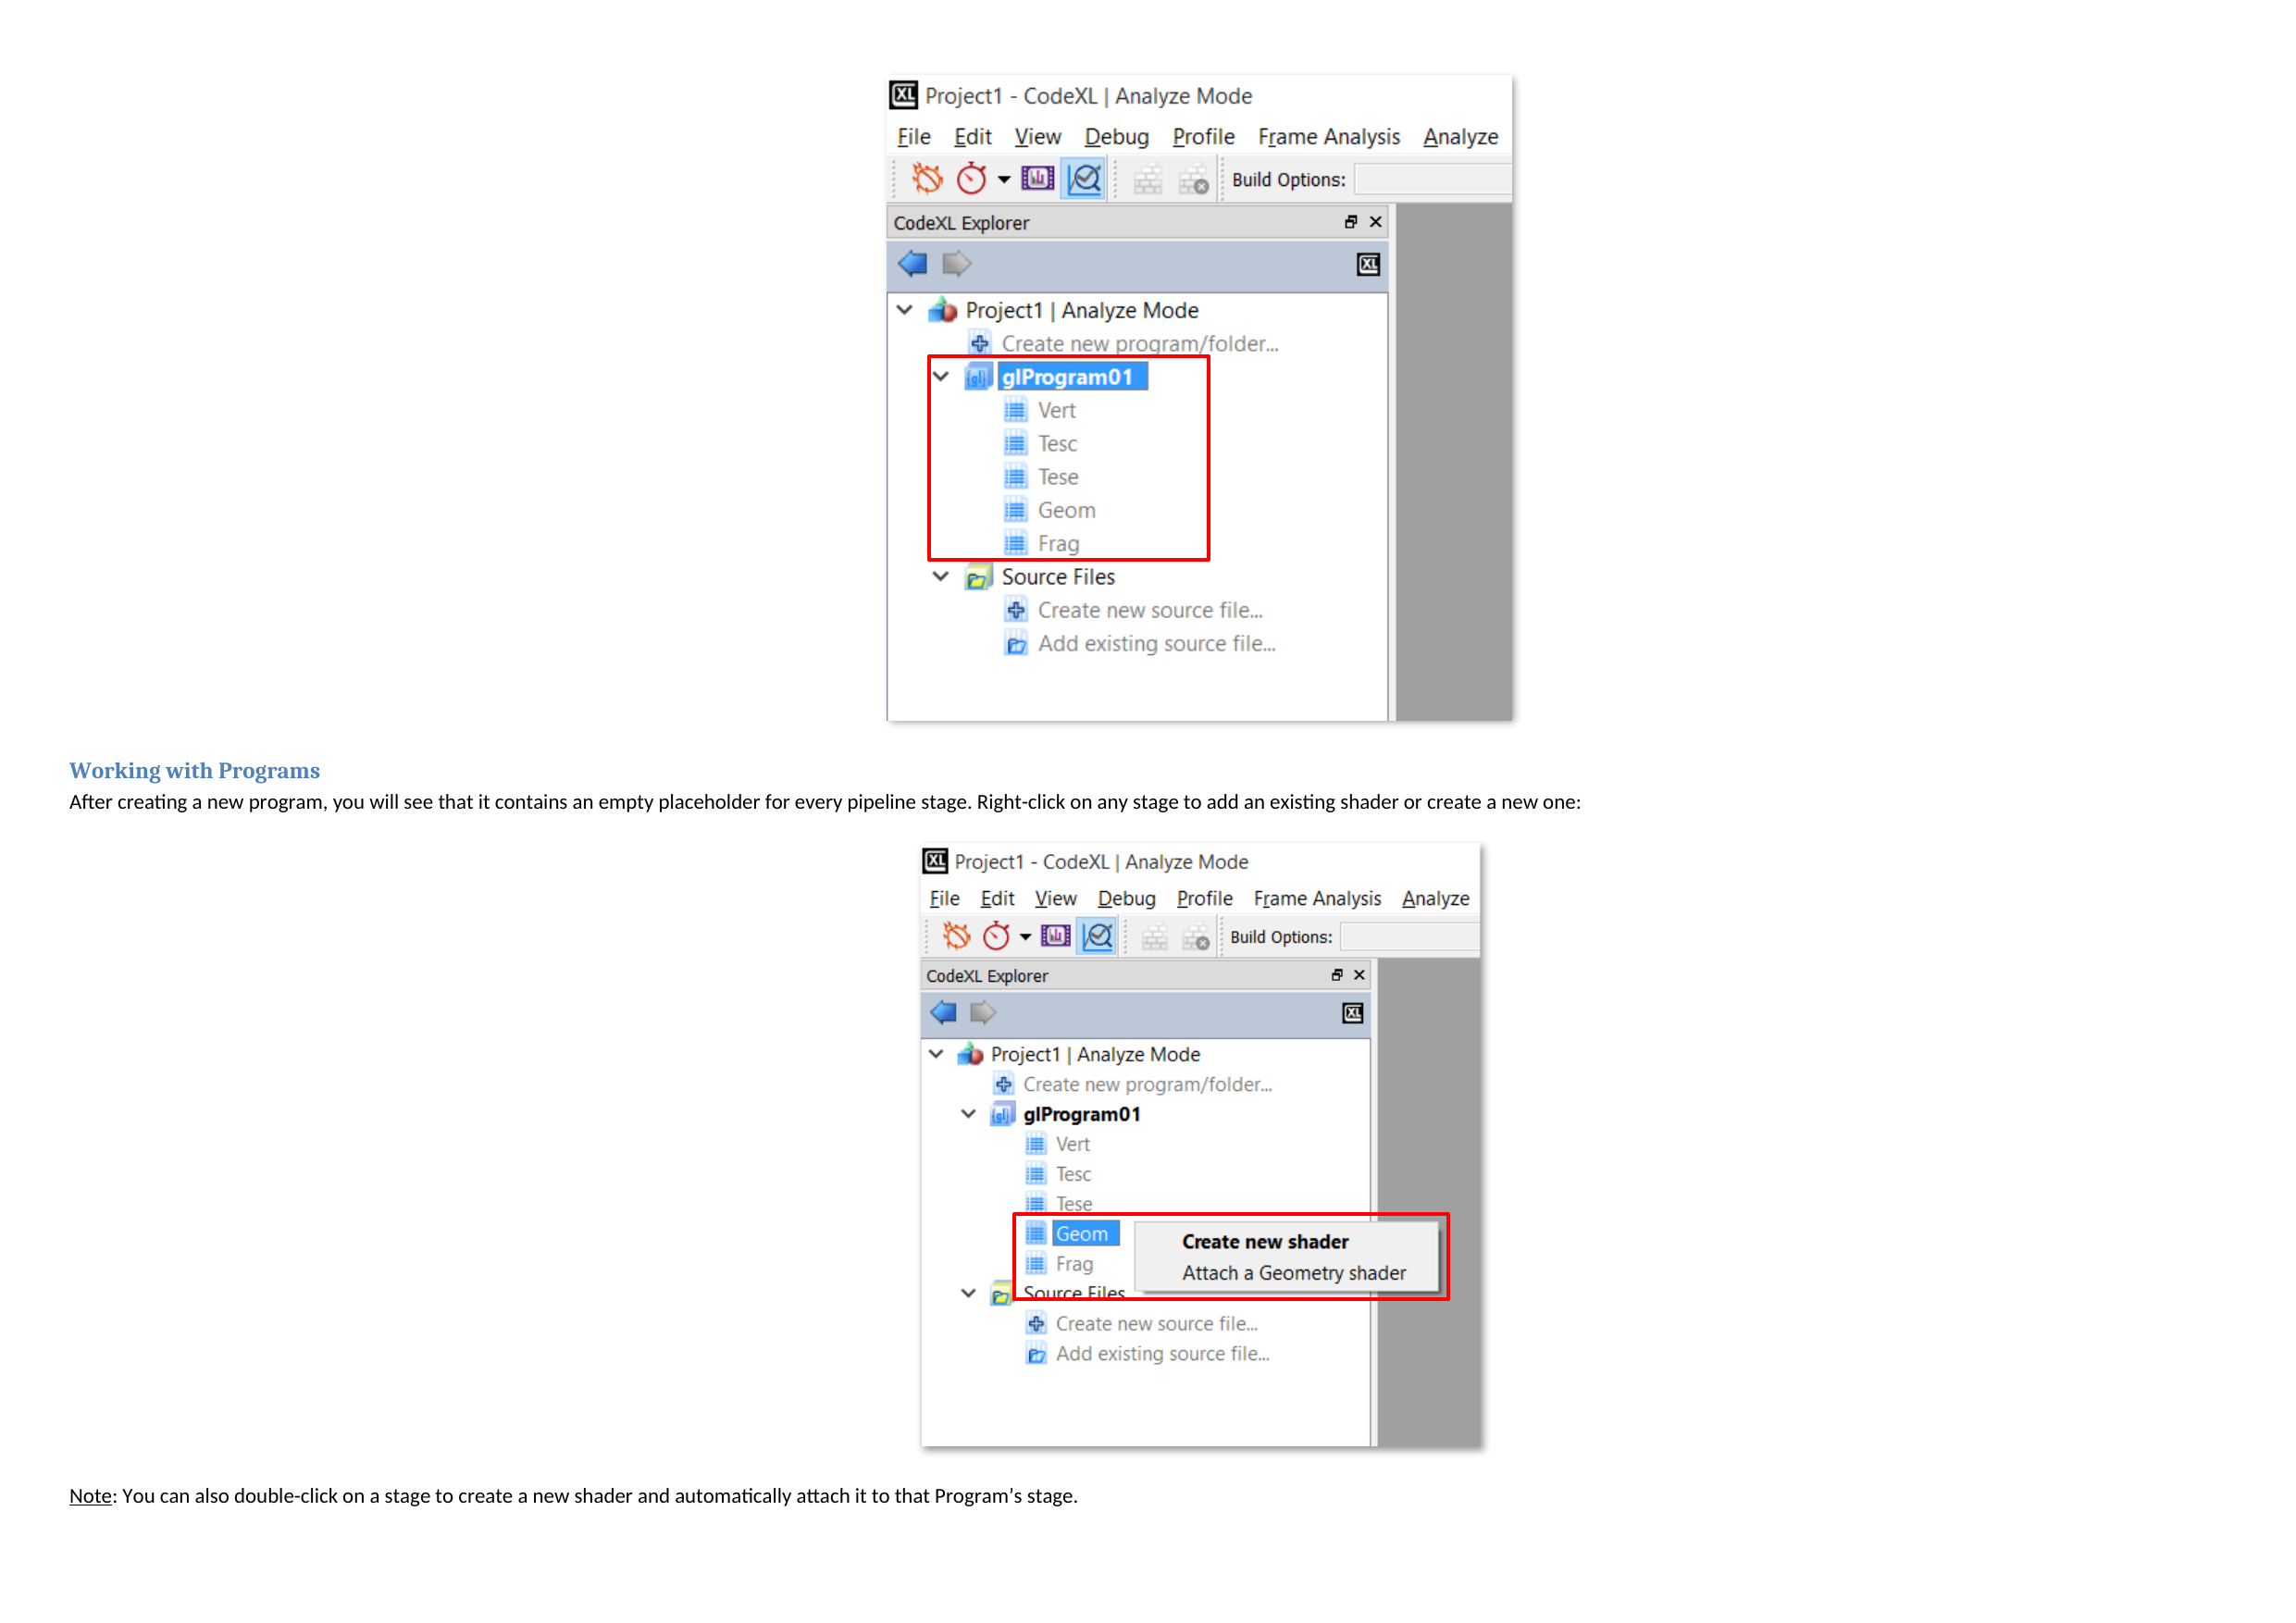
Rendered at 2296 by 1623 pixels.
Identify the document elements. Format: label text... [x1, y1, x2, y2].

subtitle Working with Programs [69, 758, 2226, 785]
text After creating a new program, you will see that it contains an empty placeholder for every pipeline stage. Right-click on any stage to add an existing shader or create a new one: [69, 788, 2226, 814]
text Note: You can also double-click on a stage to create a new shader and automatically attach it to that Program’s stage. [69, 1482, 2226, 1508]
picture [887, 75, 1512, 721]
picture [920, 843, 1481, 1446]
